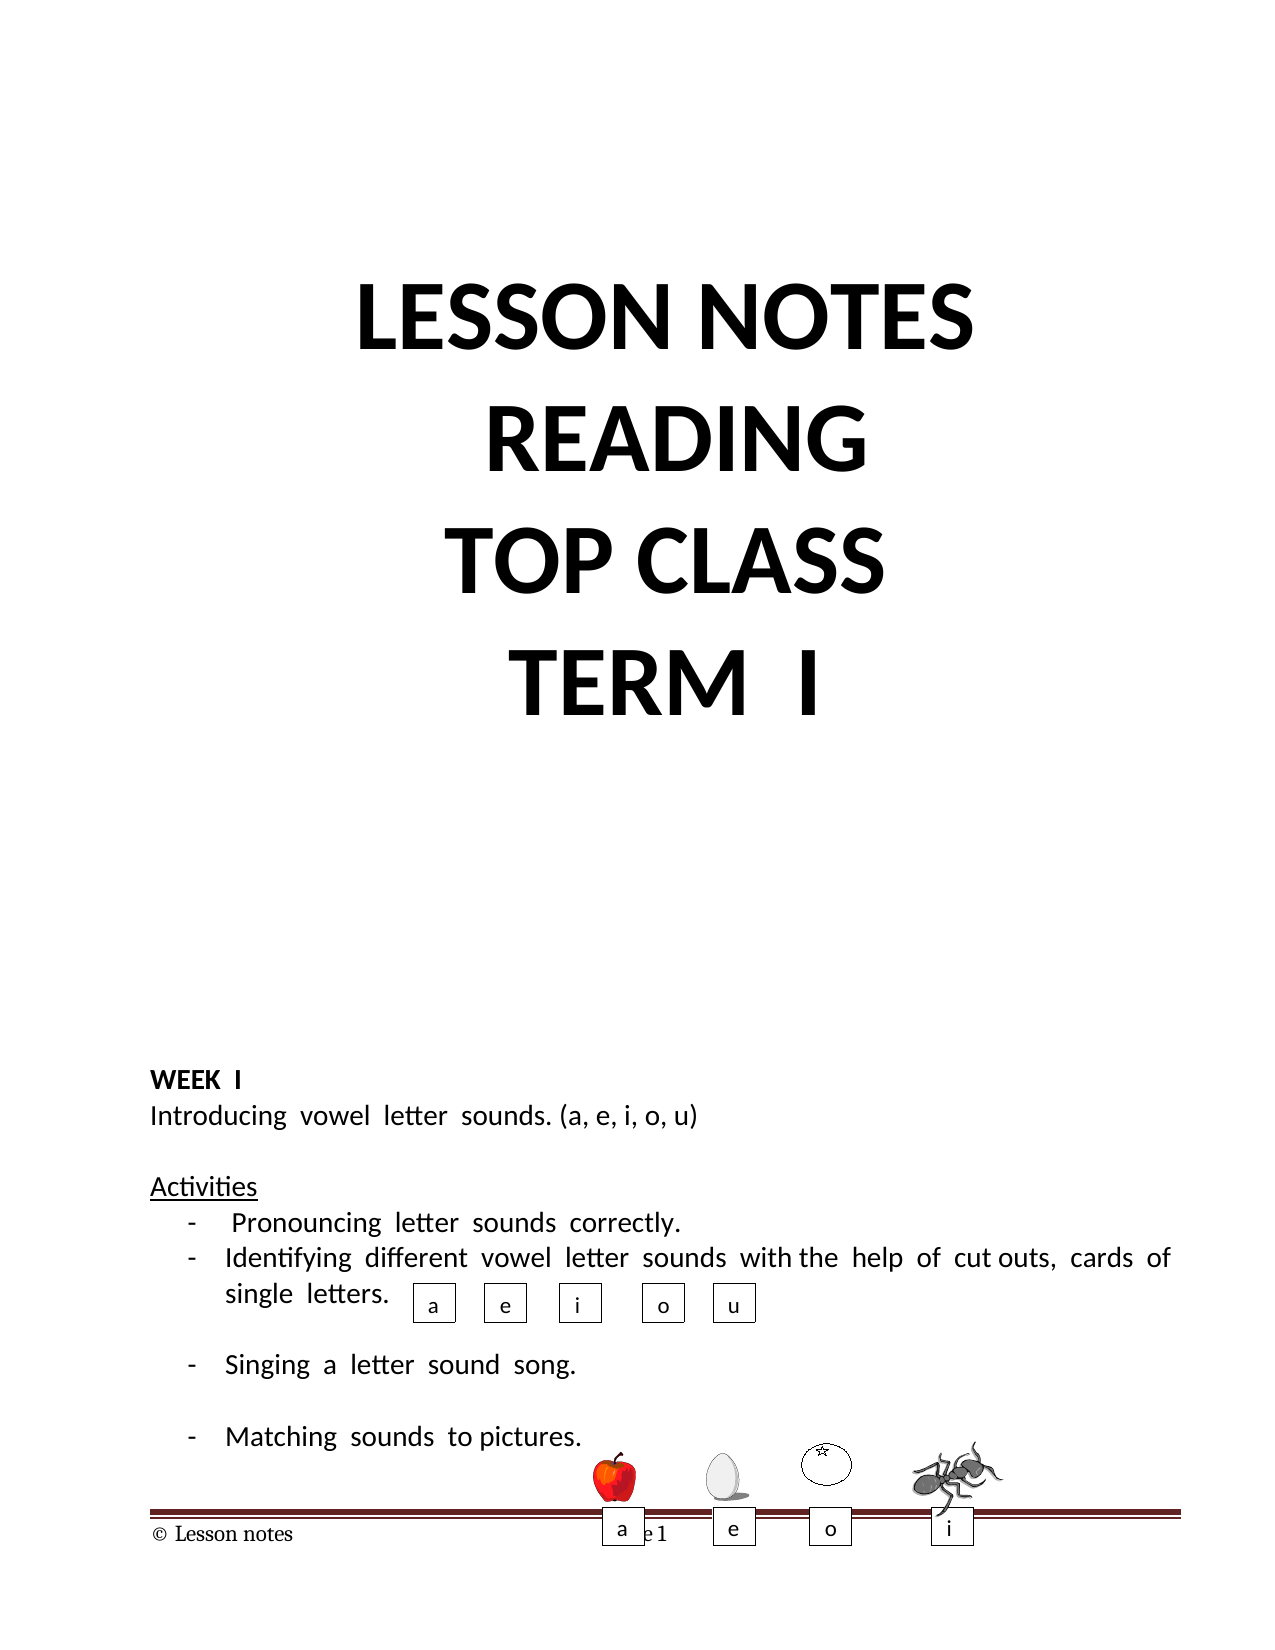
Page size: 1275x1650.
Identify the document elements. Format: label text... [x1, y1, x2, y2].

list Singing a letter sound song. [187, 1346, 1181, 1382]
text TERM I [150, 619, 1181, 741]
text TOP CLASS [150, 497, 1181, 619]
text LESSON NOTES [150, 252, 1181, 374]
text READING [150, 374, 1181, 497]
list Matching sounds to pictures. [187, 1418, 1181, 1453]
text Introducing vowel letter sounds. (a, e, i, o, u) [150, 1097, 1181, 1133]
list Pronouncing letter sounds correctly. [187, 1204, 1181, 1239]
list Identifying different vowel letter sounds with the help of cut outs, cards of single letters. [187, 1239, 1181, 1311]
text Activities [150, 1168, 1181, 1204]
text WEEK I [150, 1061, 1181, 1097]
